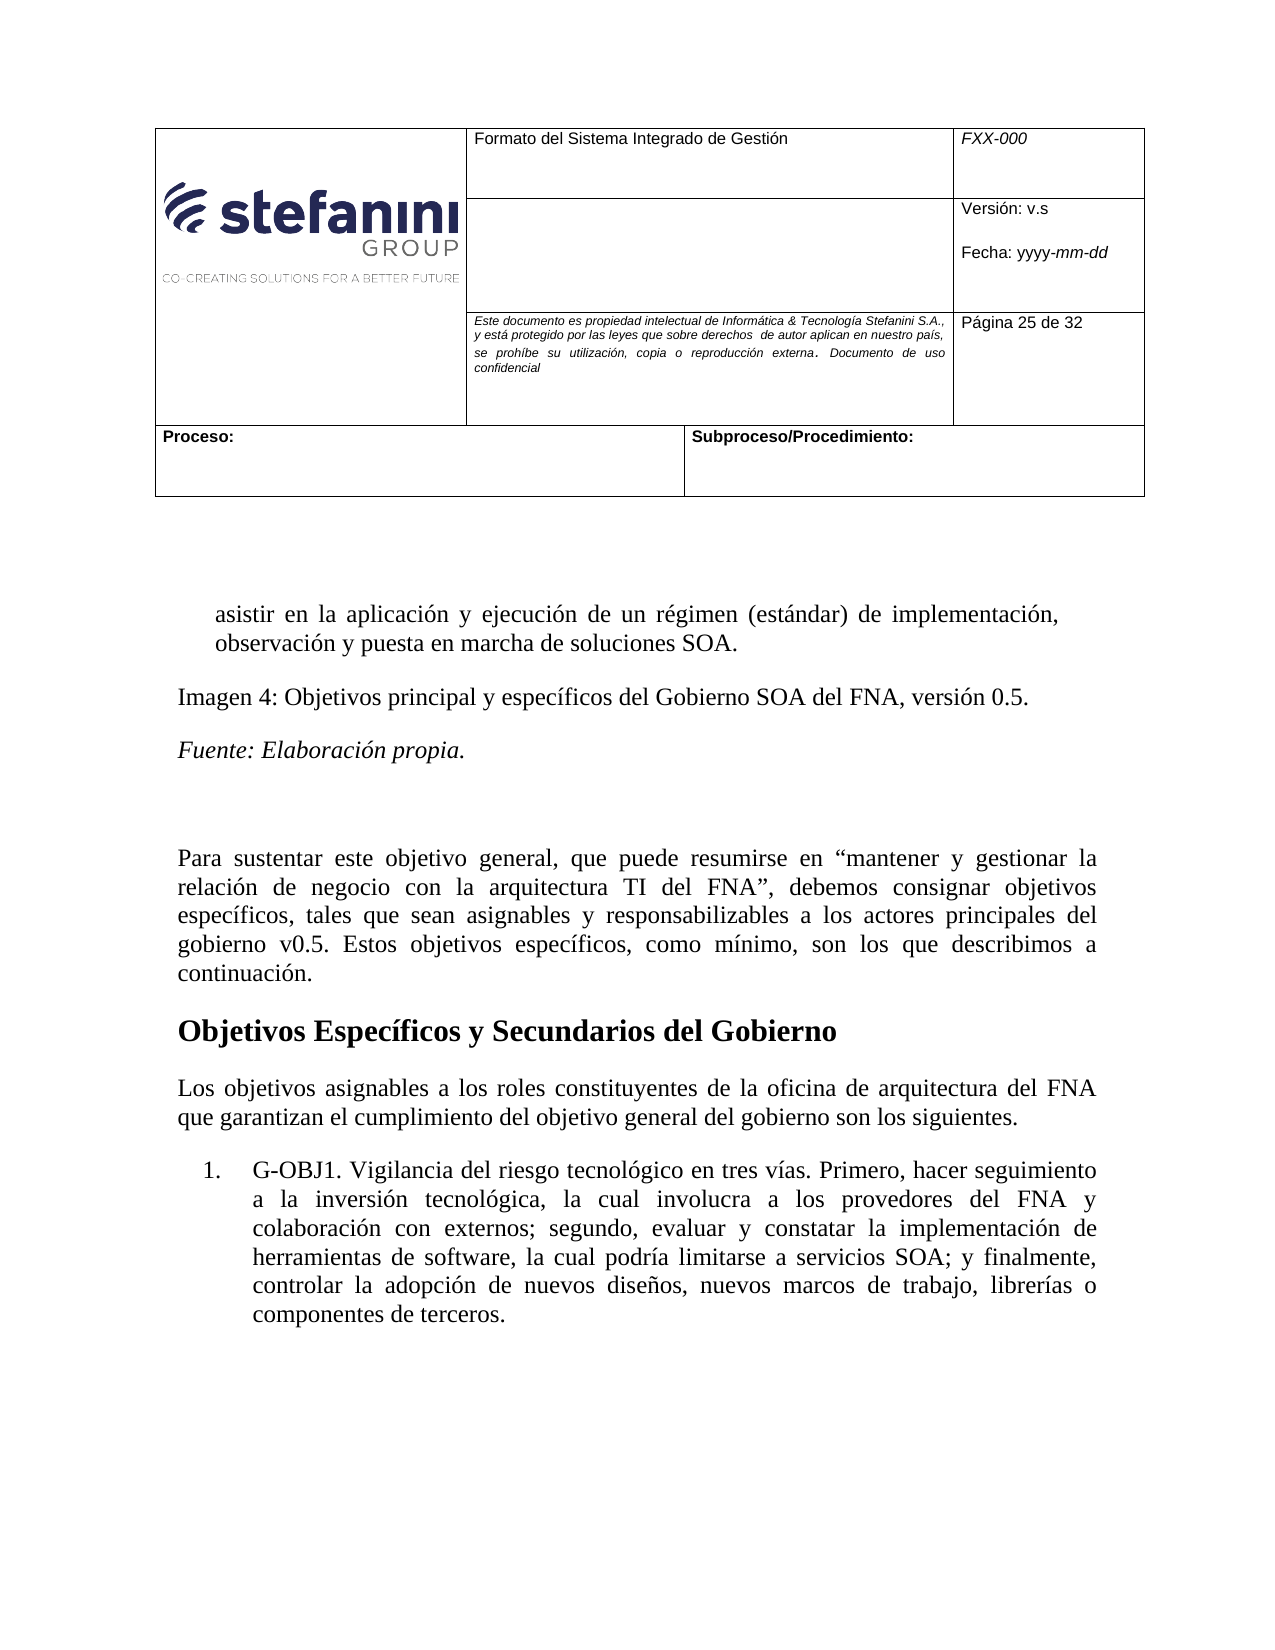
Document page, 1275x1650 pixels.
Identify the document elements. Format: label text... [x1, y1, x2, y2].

list G-OBJ1. Vigilancia del riesgo tecnológico en tres vías. Primero, hacer seguimiento a la inversión tecnológica, la cual involucra a los provedores del FNA y colaboración con externos; segundo, evaluar y constatar la implementación de herramientas de software, la cual podría limitarse a servicios SOA; y finalmente, controlar la adopción de nuevos diseños, nuevos marcos de trabajo, librerías o componentes de terceros. [202, 1155, 1098, 1328]
text El gobierno SOA es el vigía de las relaciones entre las áreas de negocio (la vicepresidencia de operaciones y la vicepresidencia de crédito del FNA) y la implementación y diseño de soluciones SOA. El gobierno SOA del Fondo debe asistir en la aplicación y ejecución de un régimen (estándar) de implementación, observación y puesta en marcha de soluciones SOA. [215, 599, 1060, 657]
text Los objetivos asignables a los roles constituyentes de la oficina de arquitectura del FNA que garantizan el cumplimiento del objetivo general del gobierno son los siguientes. [177, 1073, 1098, 1130]
picture [162, 182, 460, 286]
text Para sustentar este objetivo general, que puede resumirse en “mantener y gestionar la relación de negocio con la arquitectura TI del FNA”, debemos consignar objetivos específicos, tales que sean asignables y responsabilizables a los actores principales del gobierno v0.5. Estos objetivos específicos, como mínimo, son los que describimos a continuación. [177, 843, 1098, 987]
subtitle Objetivos Específicos y Secundarios del Gobierno [177, 1012, 1098, 1048]
text Fuente: Elaboración propia. [177, 736, 1098, 764]
text Imagen 4: Objetivos principal y específicos del Gobierno SOA del FNA, versión 0.5. [177, 682, 1098, 711]
